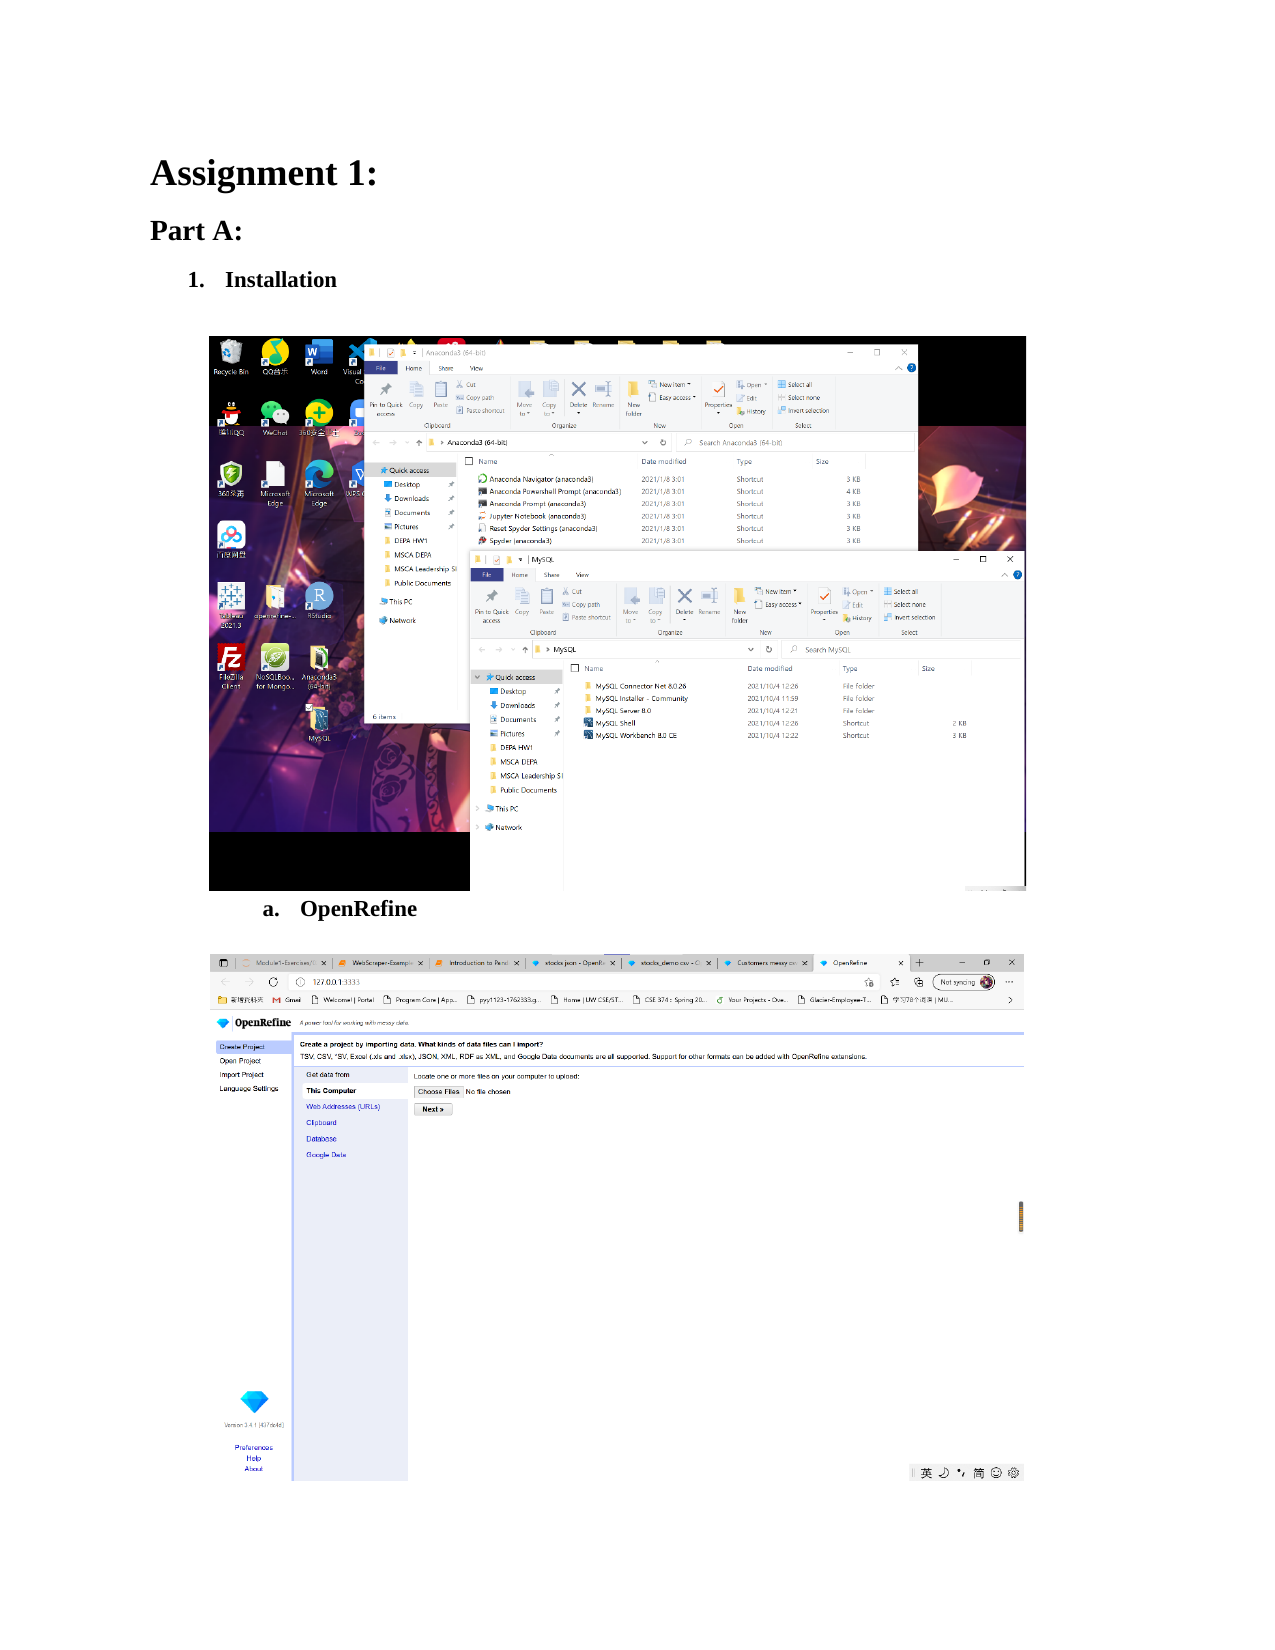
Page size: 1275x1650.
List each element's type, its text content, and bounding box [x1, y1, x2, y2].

text Assignment 1: [150, 150, 1125, 193]
text Part A: [150, 213, 1125, 247]
picture [210, 954, 1024, 1481]
picture [209, 336, 1027, 891]
list Installation [187, 266, 1125, 292]
